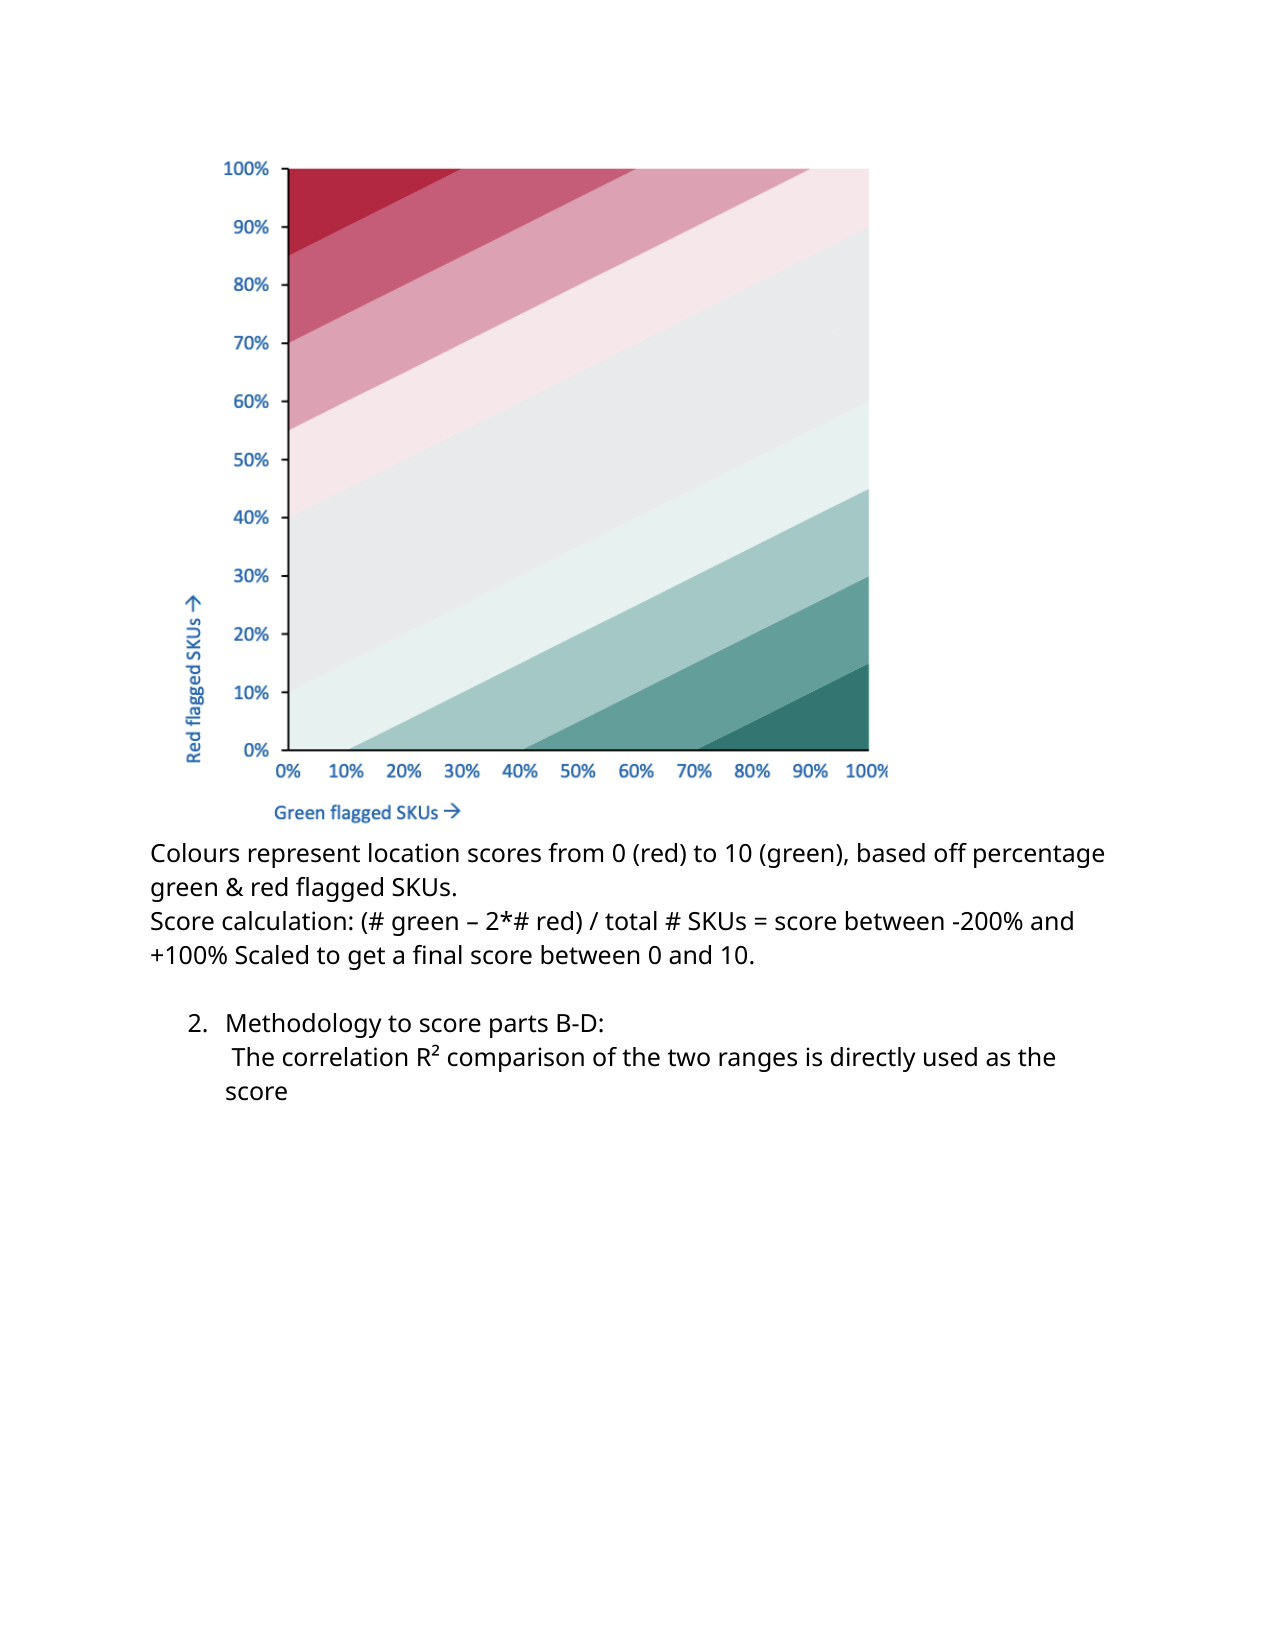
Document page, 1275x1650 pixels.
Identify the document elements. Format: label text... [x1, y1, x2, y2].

list Methodology to score parts B-D: [187, 1006, 1125, 1040]
list The correlation R² comparison of the two ranges is directly used as the score [225, 1040, 1125, 1108]
text Score calculation: (# green – 2*# red) / total # SKUs = score between -200% and +100% Scaled to get a final score between 0 and 10. [150, 903, 1125, 972]
text Colours represent location scores from 0 (red) to 10 (green), based off percentage green & red flagged SKUs. [150, 835, 1125, 903]
picture [150, 150, 888, 836]
